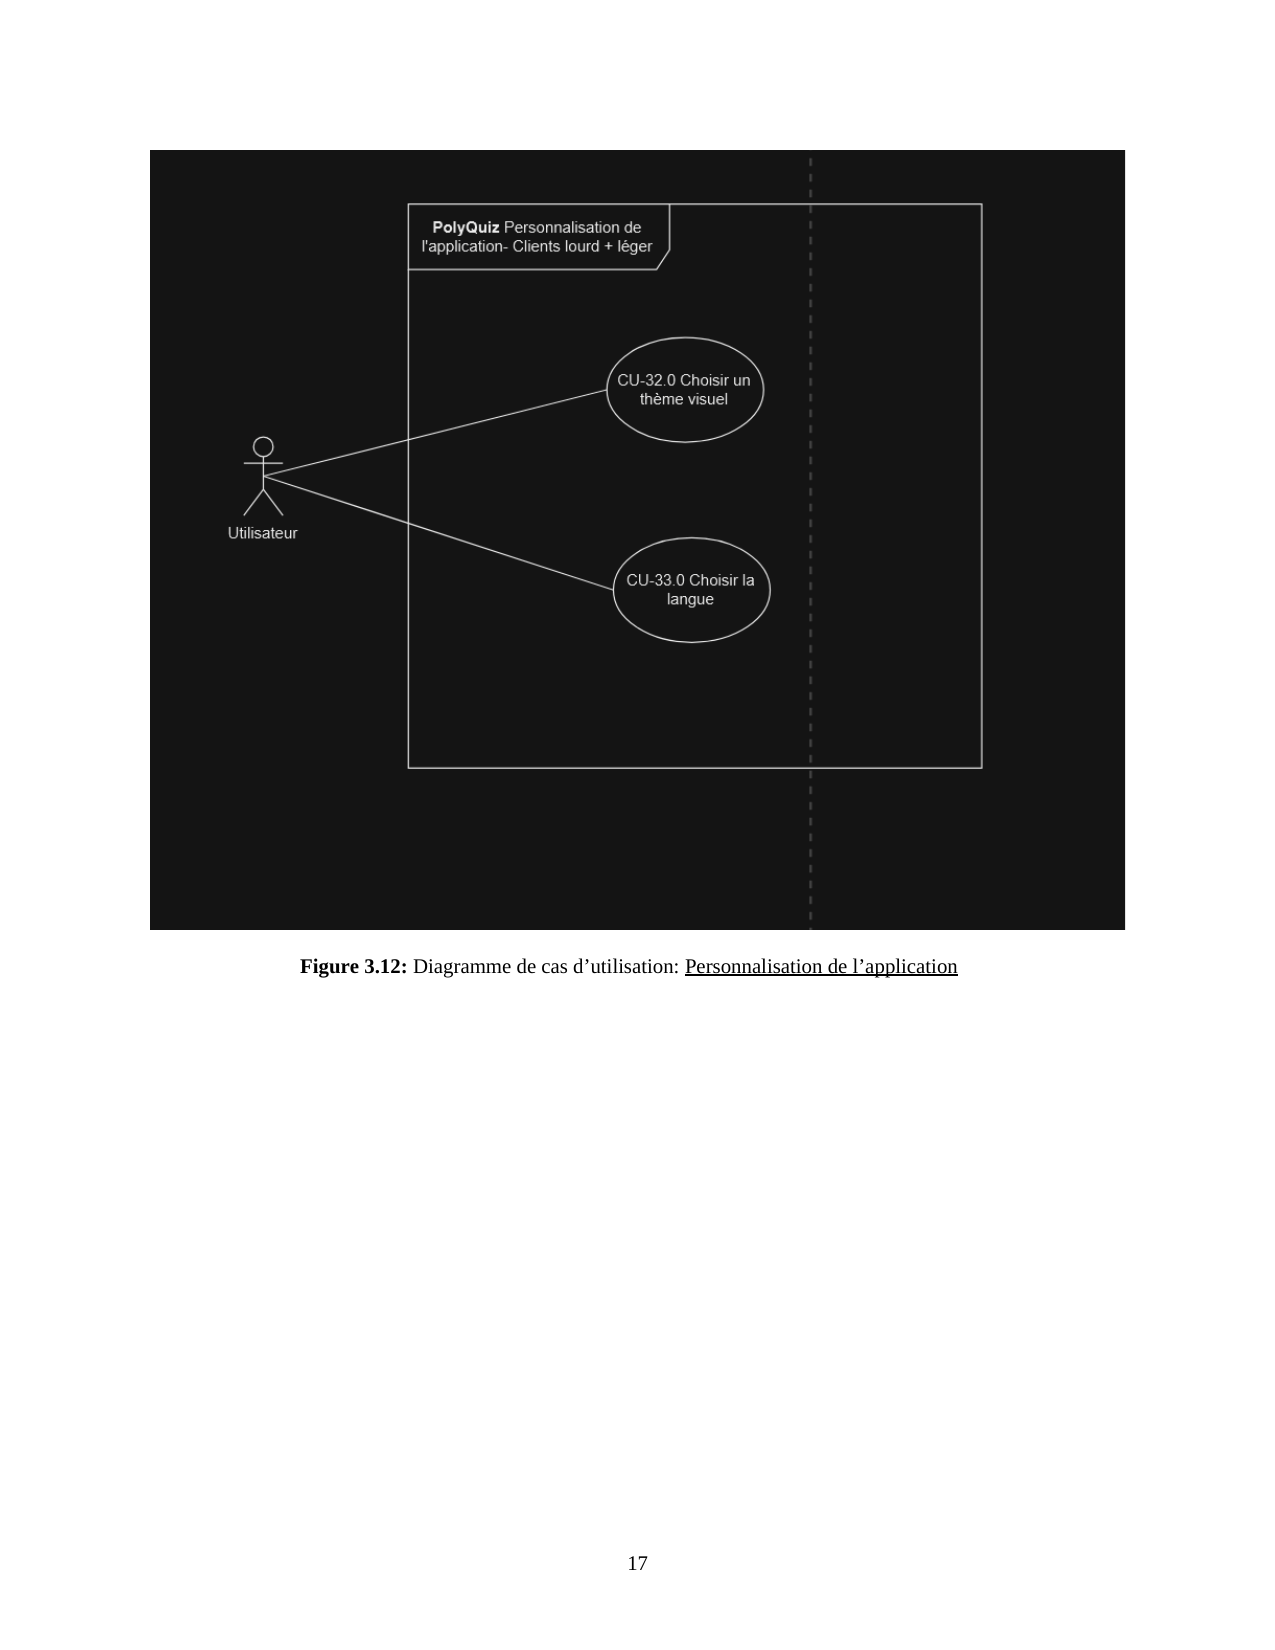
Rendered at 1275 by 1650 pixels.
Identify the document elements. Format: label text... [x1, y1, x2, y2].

text Figure 3.12: Diagramme de cas d’utilisation: Personnalisation de l’application [225, 954, 1125, 978]
picture [150, 150, 1125, 930]
